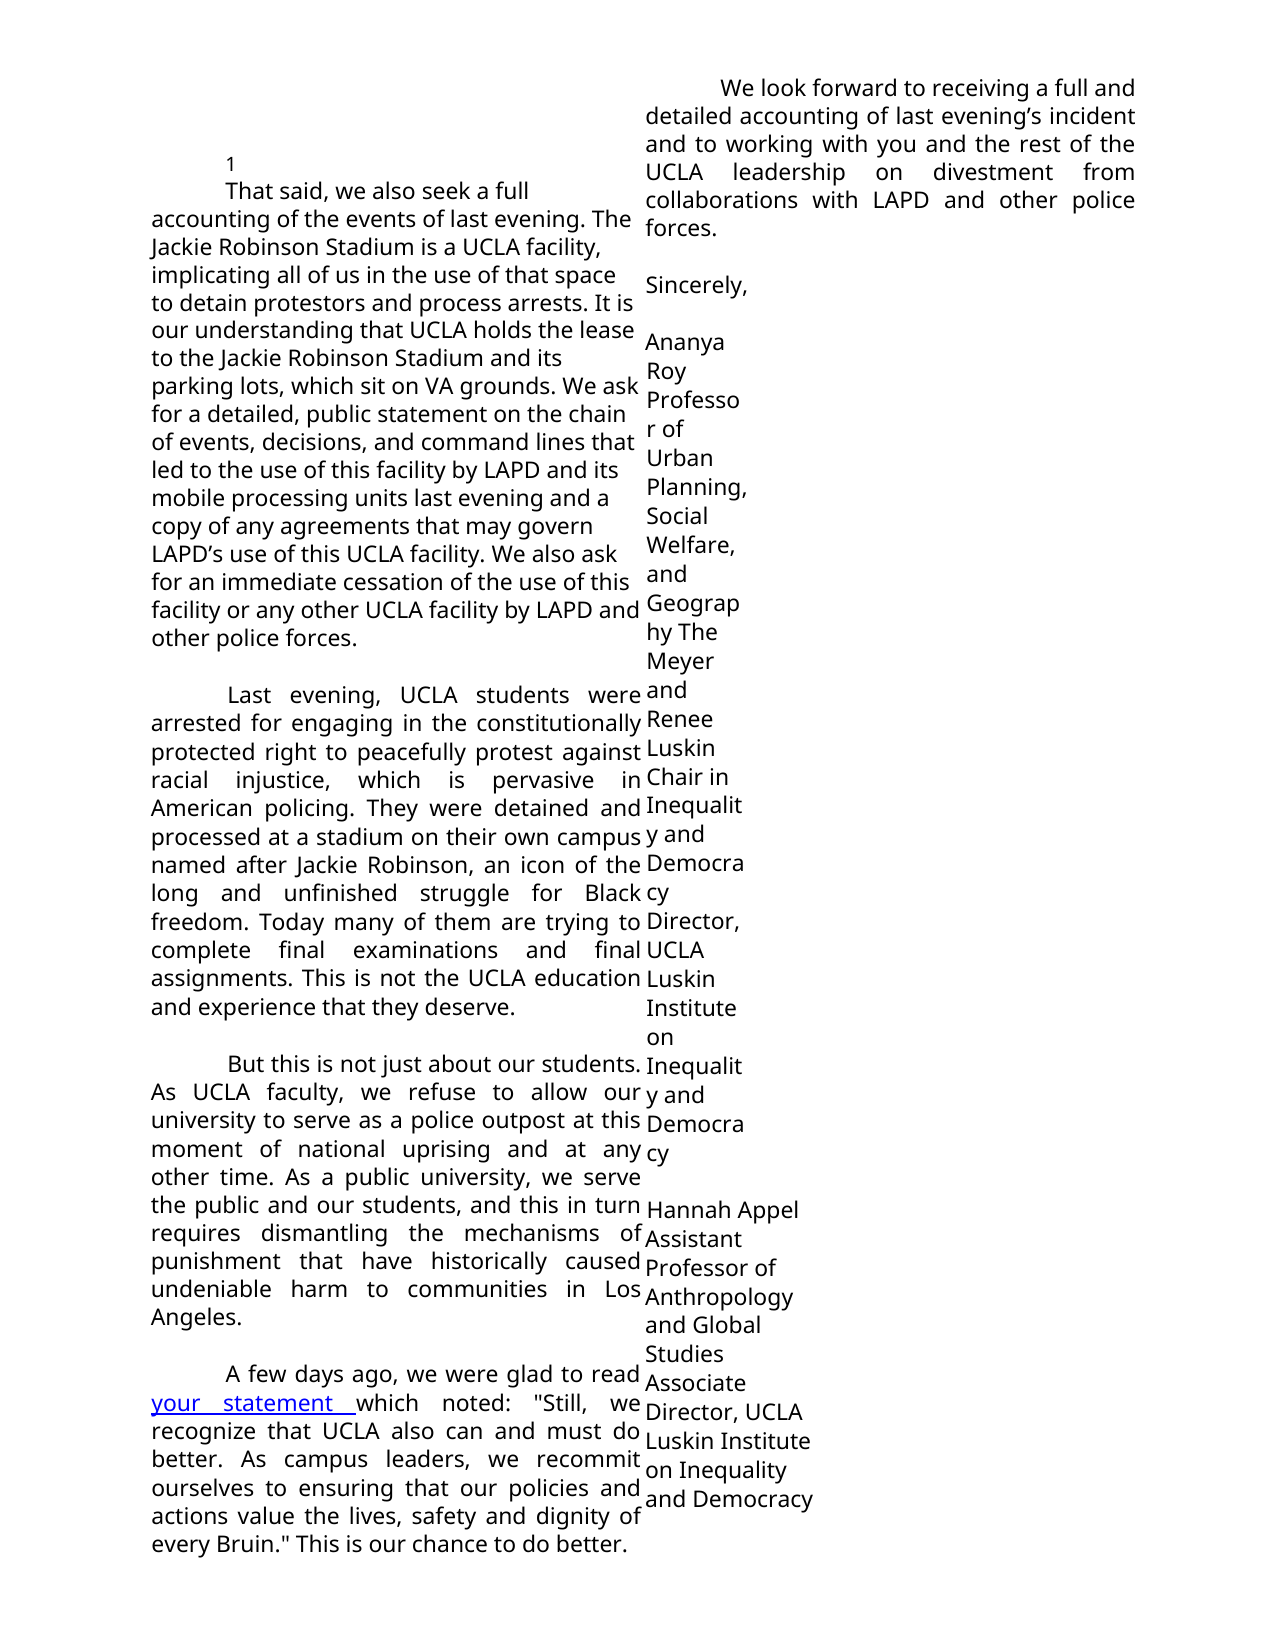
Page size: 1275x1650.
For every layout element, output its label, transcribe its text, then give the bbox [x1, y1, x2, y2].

text We look forward to receiving a full and detailed accounting of last evening’s incident and to working with you and the rest of the UCLA leadership on divestment from collaborations with LAPD and other police forces. [645, 74, 1136, 242]
text Hannah Appel Assistant Professor of Anthropology and Global Studies Associate Director, UCLA Luskin Institute on Inequality and Democracy [645, 1195, 823, 1513]
text A few days ago, we were glad to read your statement which noted: "Still, we recognize that UCLA also can and must do better. As campus leaders, we recommit ourselves to ensuring that our policies and actions value the lives, safety and dignity of every Bruin." This is our chance to do better. [151, 1360, 641, 1558]
text Ananya Roy Professor of Urban Planning, Social Welfare, and Geography The Meyer and Renee Luskin Chair in Inequality and Democracy Director, UCLA Luskin Institute on Inequality and Democracy [645, 327, 748, 1167]
text Last evening, UCLA students were arrested for engaging in the constitutionally protected right to peacefully protest against racial injustice, which is pervasive in American policing. They were detained and processed at a stadium on their own campus named after Jackie Robinson, an icon of the long and unfinished struggle for Black freedom. Today many of them are trying to complete final examinations and final assignments. This is not the UCLA education and experience that they deserve. [151, 681, 642, 1021]
text But this is not just about our students. As UCLA faculty, we refuse to allow our university to serve as a police outpost at this moment of national uprising and at any other time. As a public university, we serve the public and our students, and this in turn requires dismantling the mechanisms of punishment that have historically caused undeniable harm to communities in Los Angeles. [151, 1050, 642, 1331]
text Sincerely, [645, 271, 1138, 299]
text 1 That said, we also seek a full accounting of the events of last evening. The Jackie Robinson Stadium is a UCLA facility, implicating all of us in the use of that space to detain protestors and process arrests. It is our understanding that UCLA holds the lease to the Jackie Robinson Stadium and its parking lots, which sit on VA grounds. We ask for a detailed, public statement on the chain of events, decisions, and command lines that led to the use of this facility by LAPD and its mobile processing units last evening and a copy of any agreements that may govern LAPD’s use of this UCLA facility. We also ask for an immediate cessation of the use of this facility or any other UCLA facility by LAPD and other police forces. [151, 149, 644, 652]
